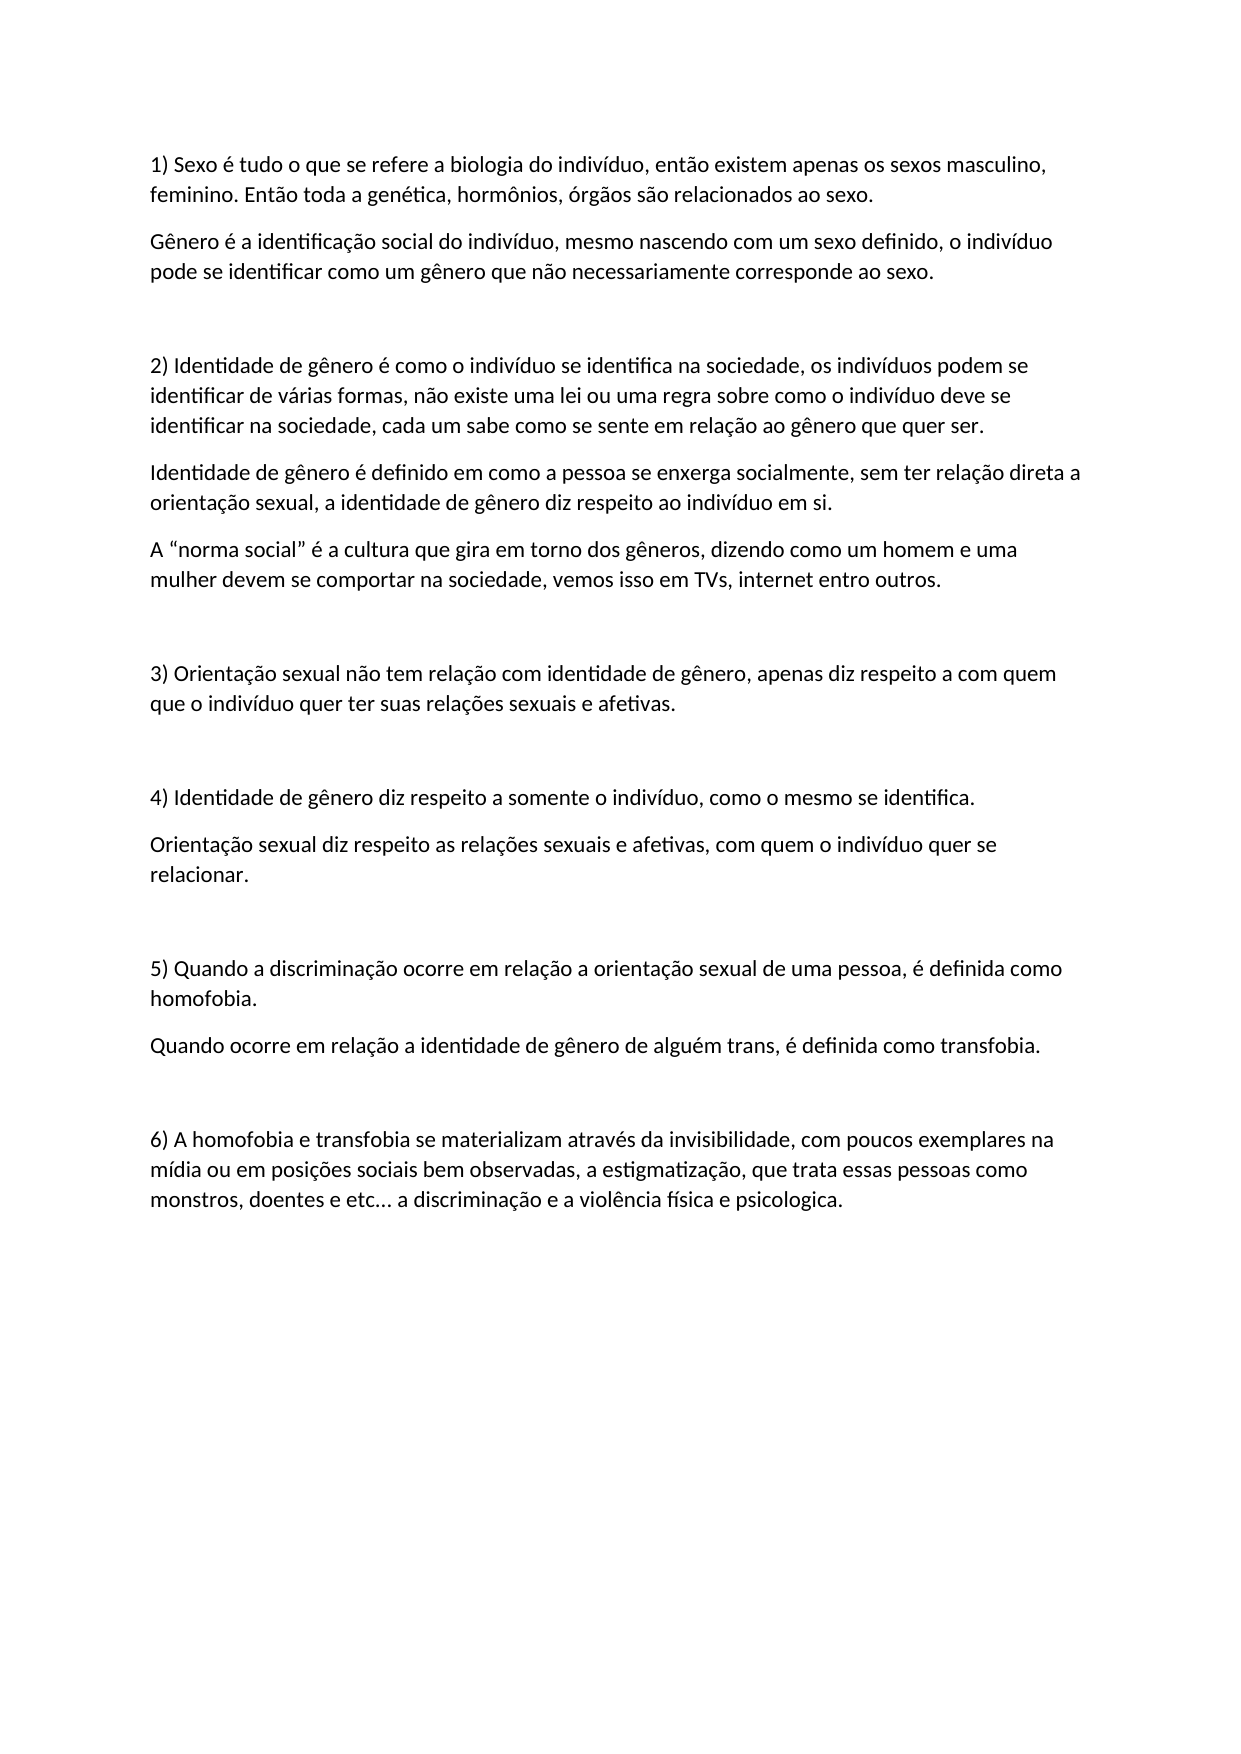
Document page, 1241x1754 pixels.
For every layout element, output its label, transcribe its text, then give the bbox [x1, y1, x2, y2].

text Orientação sexual diz respeito as relações sexuais e afetivas, com quem o indivíduo quer se relacionar. [150, 830, 1090, 888]
text 1) Sexo é tudo o que se refere a biologia do indivíduo, então existem apenas os sexos masculino, feminino. Então toda a genética, hormônios, órgãos são relacionados ao sexo. [150, 150, 1090, 208]
text 5) Quando a discriminação ocorre em relação a orientação sexual de uma pessoa, é definida como homofobia. [150, 954, 1090, 1012]
text A “norma social” é a cultura que gira em torno dos gêneros, dizendo como um homem e uma mulher devem se comportar na sociedade, vemos isso em TVs, internet entro outros. [150, 535, 1090, 594]
text Quando ocorre em relação a identidade de gênero de alguém trans, é definida como transfobia. [150, 1031, 1090, 1059]
text Identidade de gênero é definido em como a pessoa se enxerga socialmente, sem ter relação direta a orientação sexual, a identidade de gênero diz respeito ao indivíduo em si. [150, 458, 1090, 517]
text 2) Identidade de gênero é como o indivíduo se identifica na sociedade, os indivíduos podem se identificar de várias formas, não existe uma lei ou uma regra sobre como o indivíduo deve se identificar na sociedade, cada um sabe como se sente em relação ao gênero que quer ser. [150, 351, 1090, 439]
text Gênero é a identificação social do indivíduo, mesmo nascendo com um sexo definido, o indivíduo pode se identificar como um gênero que não necessariamente corresponde ao sexo. [150, 227, 1090, 285]
text 6) A homofobia e transfobia se materializam através da invisibilidade, com poucos exemplares na mídia ou em posições sociais bem observadas, a estigmatização, que trata essas pessoas como monstros, doentes e etc... a discriminação e a violência física e psicologica. [150, 1125, 1090, 1213]
text 3) Orientação sexual não tem relação com identidade de gênero, apenas diz respeito a com quem que o indivíduo quer ter suas relações sexuais e afetivas. [150, 659, 1090, 718]
text 4) Identidade de gênero diz respeito a somente o indivíduo, como o mesmo se identifica. [150, 783, 1090, 811]
